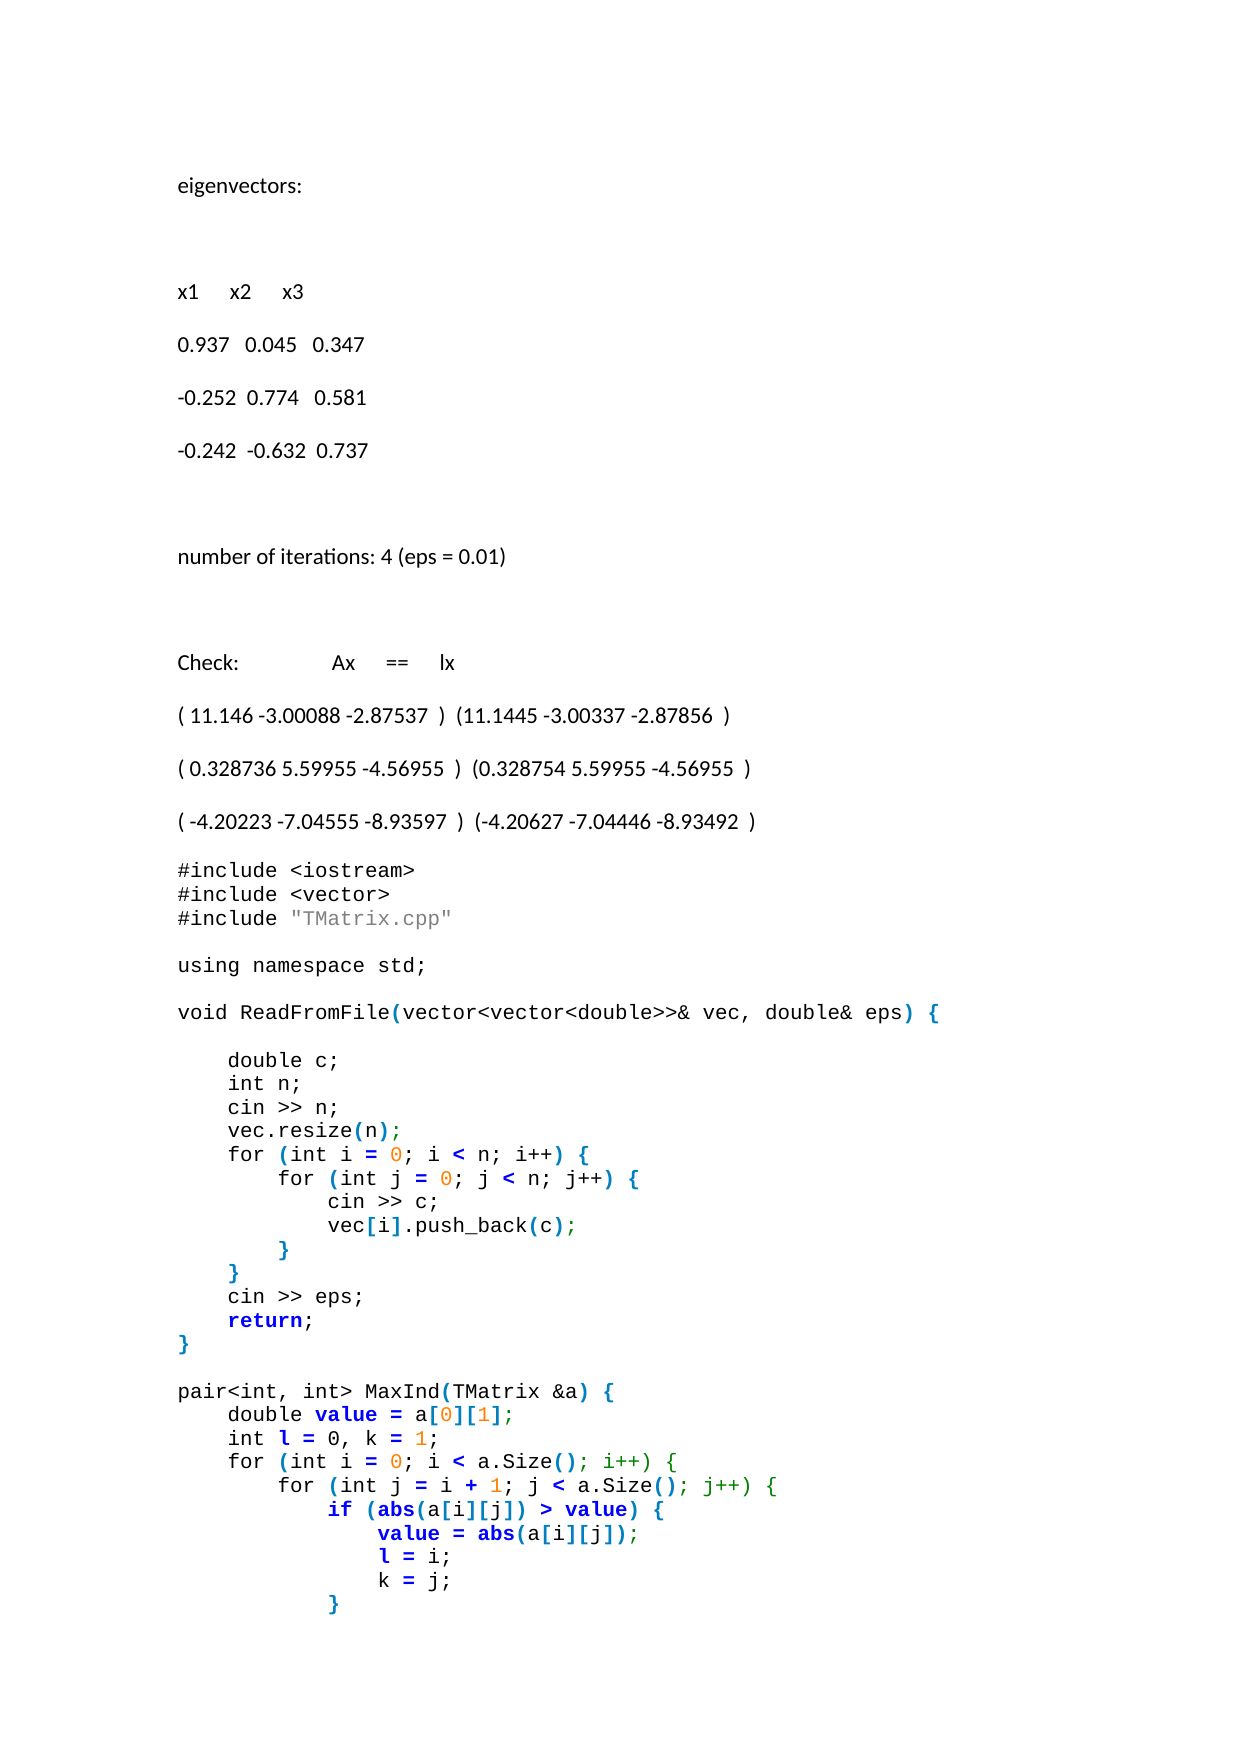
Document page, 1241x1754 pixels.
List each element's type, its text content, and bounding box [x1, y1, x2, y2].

text } [177, 1239, 1152, 1262]
text ( 0.328736 5.59955 -4.56955 ) (0.328754 5.59955 -4.56955 ) [177, 754, 1152, 782]
text if (abs(a[i][j]) > value) { [177, 1499, 1152, 1522]
text x1 x2 x3 [177, 277, 1152, 305]
text } [177, 1333, 1152, 1357]
text int l = 0, k = 1; [177, 1428, 1152, 1452]
text value = abs(a[i][j]); [177, 1522, 1152, 1546]
text k = j; [177, 1570, 1152, 1593]
text } [177, 1593, 1152, 1617]
text ( 11.146 -3.00088 -2.87537 ) (11.1445 -3.00337 -2.87856 ) [177, 701, 1152, 729]
text void ReadFromFile(vector<vector<double>>& vec, double& eps) { [177, 1002, 1152, 1026]
text cin >> n; [177, 1097, 1152, 1121]
text double value = a[0][1]; [177, 1404, 1152, 1428]
text for (int i = 0; i < n; i++) { [177, 1144, 1152, 1168]
text number of iterations: 4 (eps = 0.01) [177, 542, 1152, 570]
text double c; [177, 1049, 1152, 1073]
text eigenvectors: [177, 171, 1152, 199]
text Check: Ax == lx [177, 648, 1152, 676]
text #include "TMatrix.cpp" [177, 908, 1152, 931]
text ( -4.20223 -7.04555 -8.93597 ) (-4.20627 -7.04446 -8.93492 ) [177, 807, 1152, 835]
text 0.937 0.045 0.347 [177, 330, 1152, 358]
text pair<int, int> MaxInd(TMatrix &a) { [177, 1381, 1152, 1404]
text -0.242 -0.632 0.737 [177, 436, 1152, 464]
text #include <vector> [177, 884, 1152, 908]
text for (int i = 0; i < a.Size(); i++) { [177, 1452, 1152, 1475]
text int n; [177, 1073, 1152, 1097]
text #include <iostream> [177, 860, 1152, 884]
text for (int j = 0; j < n; j++) { [177, 1168, 1152, 1191]
text vec.resize(n); [177, 1121, 1152, 1144]
text return; [177, 1310, 1152, 1333]
text } [177, 1262, 1152, 1286]
text for (int j = i + 1; j < a.Size(); j++) { [177, 1475, 1152, 1499]
text l = i; [177, 1546, 1152, 1570]
text cin >> eps; [177, 1286, 1152, 1310]
text cin >> c; [177, 1191, 1152, 1215]
text using namespace std; [177, 955, 1152, 979]
text vec[i].push_back(c); [177, 1215, 1152, 1239]
text -0.252 0.774 0.581 [177, 383, 1152, 411]
